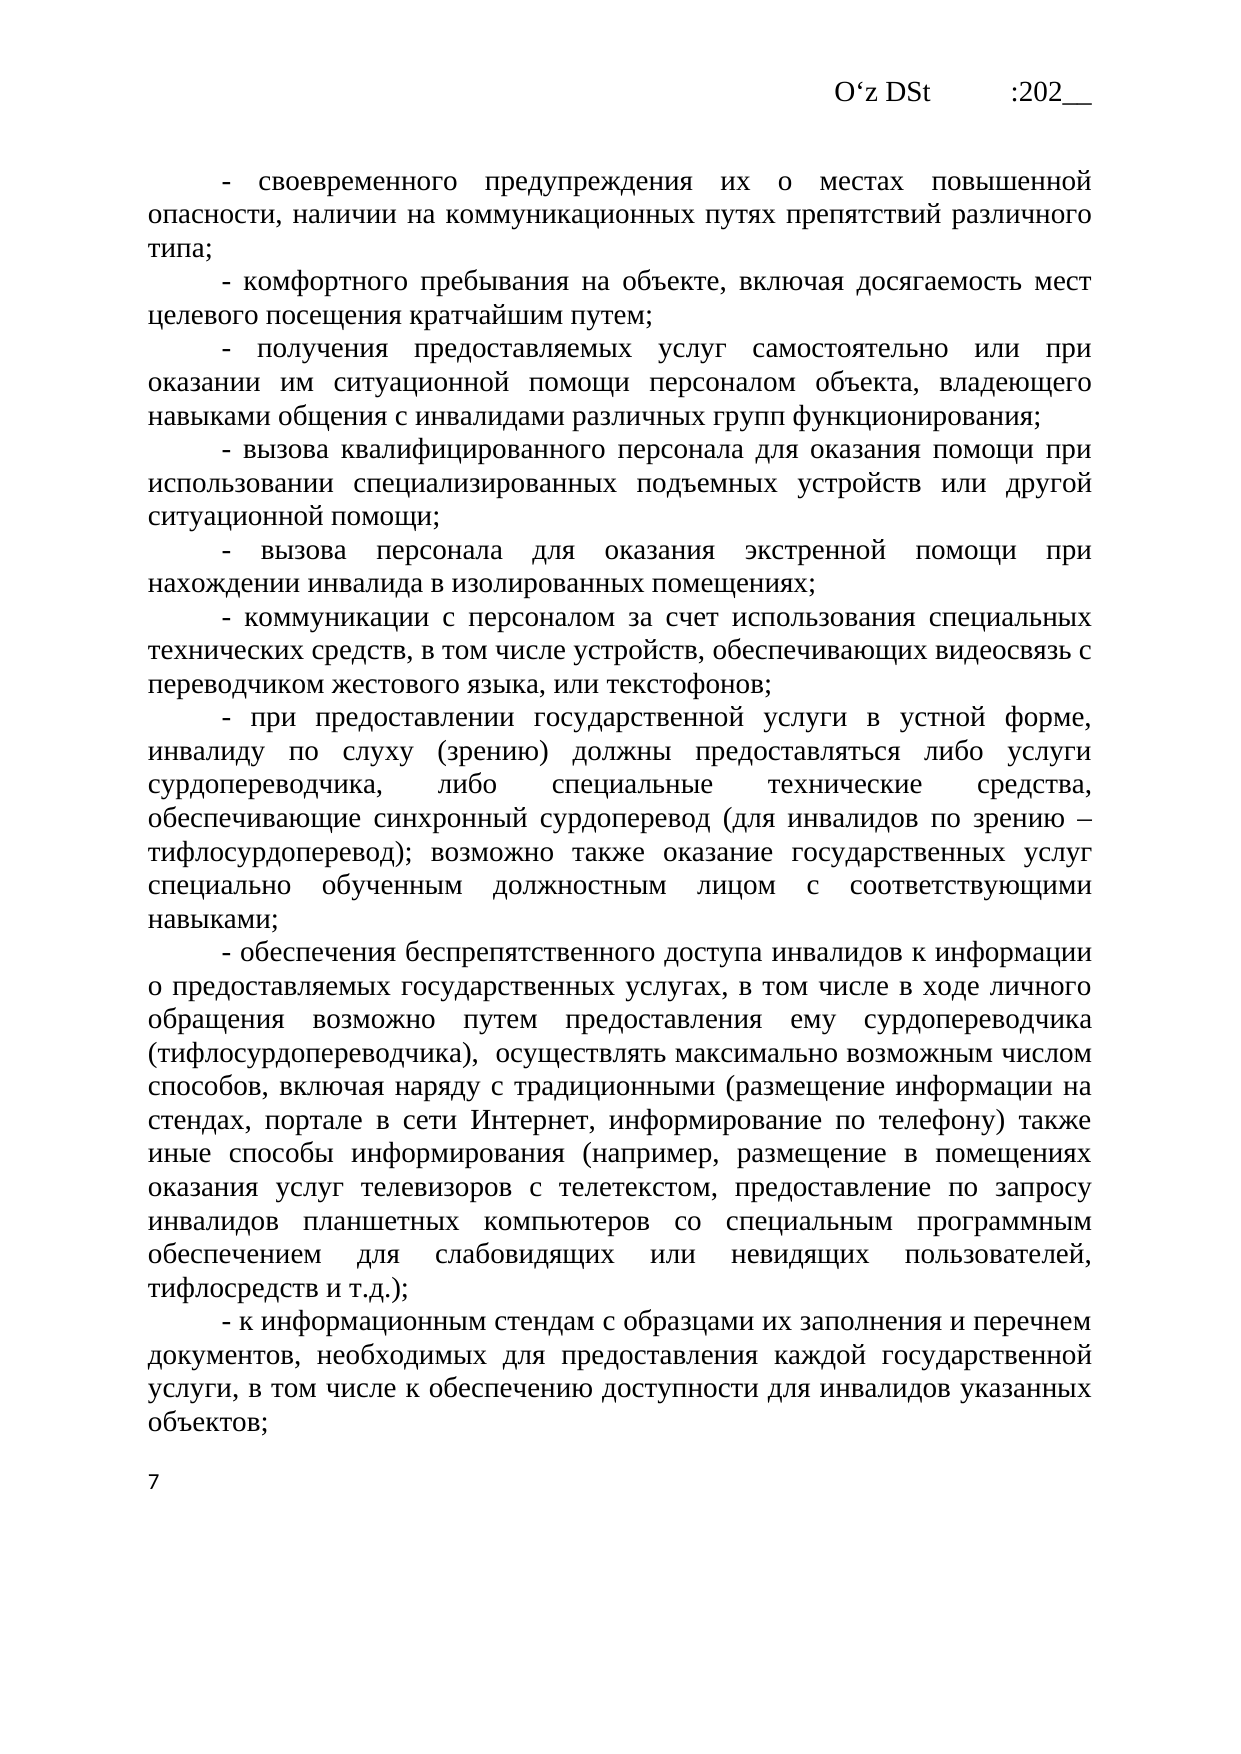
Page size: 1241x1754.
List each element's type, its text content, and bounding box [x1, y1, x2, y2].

text - коммуникации с персоналом за счет использования специальных технических средств, в том числе устройств, обеспечивающих видеосвязь с переводчиком жестового языка, или текстофонов; [148, 599, 1093, 699]
text - вызова квалифицированного персонала для оказания помощи при использовании специализированных подъемных устройств или другой ситуационной помощи; [148, 431, 1093, 532]
text - обеспечения беспрепятственного доступа инвалидов к информации о предоставляемых государственных услугах, в том числе в ходе личного обращения возможно путем предоставления ему сурдопереводчика (тифлосурдопереводчика), осуществлять максимально возможным числом способов, включая наряду с традиционными (размещение информации на стендах, портале в сети Интернет, информирование по телефону) также иные способы информирования (например, размещение в помещениях оказания услуг телевизоров с телетекстом, предоставление по запросу инвалидов планшетных компьютеров со специальным программным обеспечением для слабовидящих или невидящих пользователей, тифлосредств и т.д.); [148, 934, 1093, 1303]
text - своевременного предупреждения их о местах повышенной опасности, наличии на коммуникационных путях препятствий различного типа; [148, 163, 1093, 263]
text - получения предоставляемых услуг самостоятельно или при оказании им ситуационной помощи персоналом объекта, владеющего навыками общения с инвалидами различных групп функционирования; [148, 331, 1093, 431]
text - вызова персонала для оказания экстренной помощи при нахождении инвалида в изолированных помещениях; [148, 532, 1093, 599]
text - к информационным стендам с образцами их заполнения и перечнем документов, необходимых для предоставления каждой государственной услуги, в том числе к обеспечению доступности для инвалидов указанных объектов; [148, 1303, 1093, 1437]
text - комфортного пребывания на объекте, включая досягаемость мест целевого посещения кратчайшим путем; [148, 263, 1093, 331]
text - при предоставлении государственной услуги в устной форме, инвалиду по слуху (зрению) должны предоставляться либо услуги сурдопереводчика, либо специальные технические средства, обеспечивающие синхронный сурдоперевод (для инвалидов по зрению – тифлосурдоперевод); возможно также оказание государственных услуг специально обученным должностным лицом с соответствующими навыками; [148, 699, 1093, 934]
